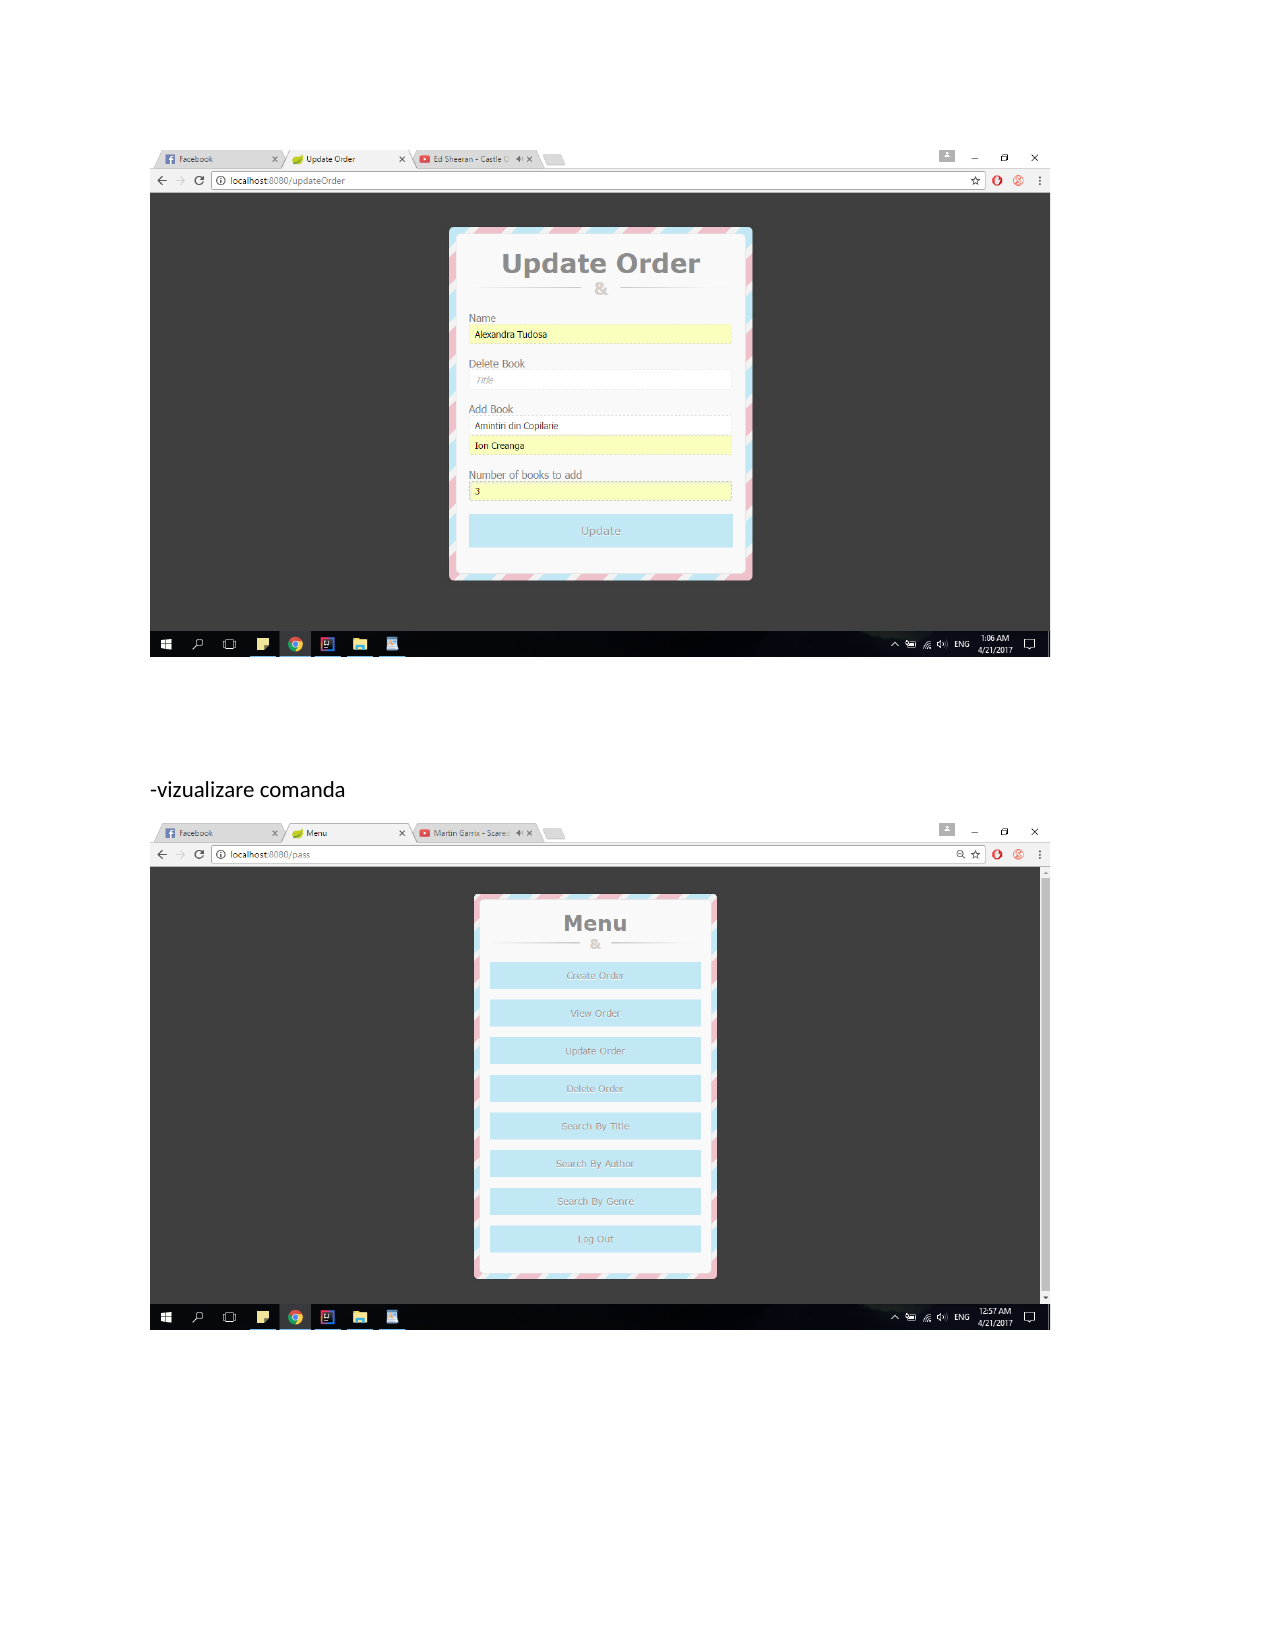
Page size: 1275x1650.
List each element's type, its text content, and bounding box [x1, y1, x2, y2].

picture [150, 823, 1050, 1330]
text -vizualizare comanda [150, 775, 1125, 803]
picture [150, 150, 1050, 657]
